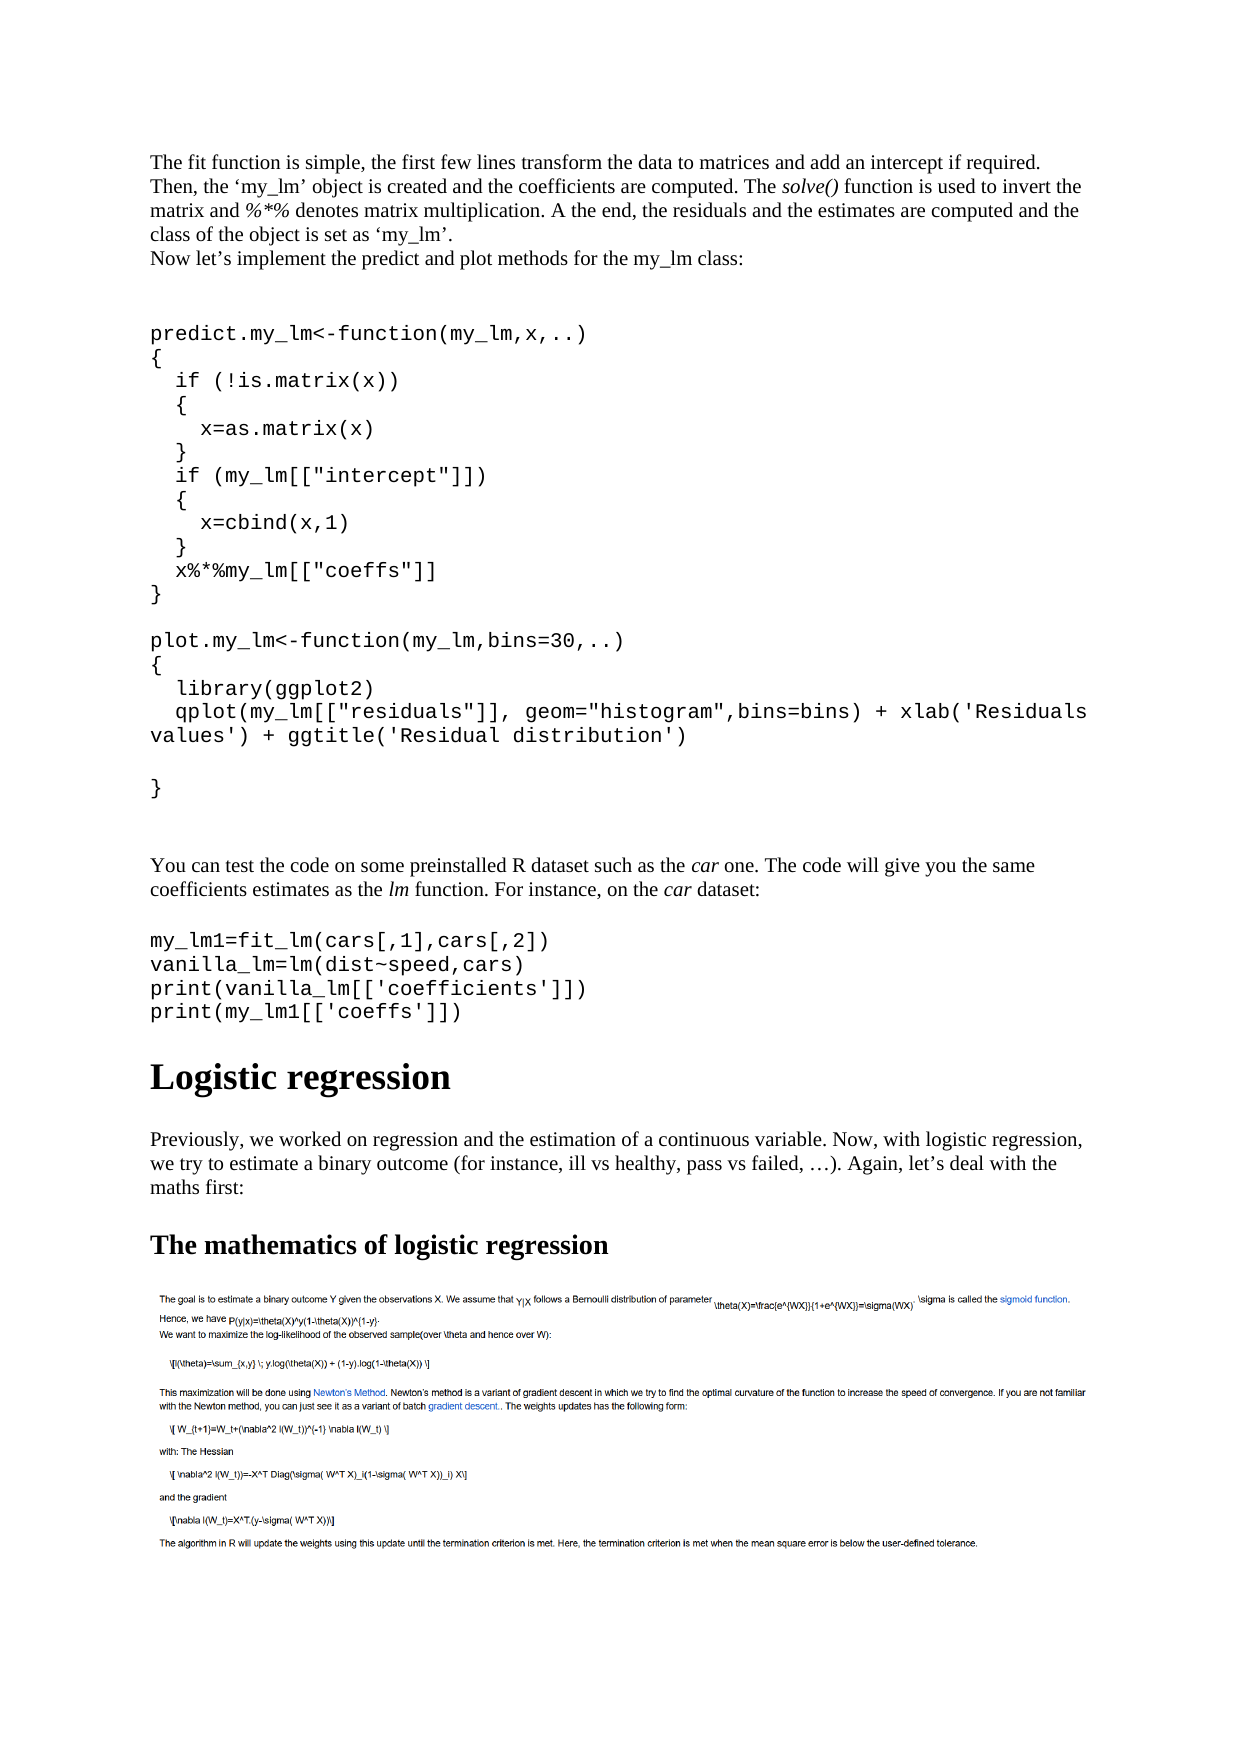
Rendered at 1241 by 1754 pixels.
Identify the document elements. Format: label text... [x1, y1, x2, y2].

text } [150, 583, 1090, 607]
text vanilla_lm=lm(dist~speed,cars) [150, 954, 1090, 978]
text x%*%my_lm[["coeffs"]] [150, 559, 1090, 583]
text } [150, 536, 1090, 559]
text Logistic regression [150, 1054, 1090, 1097]
text The fit function is simple, the first few lines transform the data to matrices and add an intercept if required. Then, the ‘my_lm’ object is created and the coefficients are computed. The solve() function is used to invert the matrix and %*% denotes matrix multiplication. A the end, the residuals and the estimates are computed and the class of the object is set as ‘my_lm’. Now let’s implement the predict and plot methods for the my_lm class: [150, 150, 1090, 270]
text Previously, we worked on regression and the estimation of a continuous variable. Now, with logistic regression, we try to estimate a binary outcome (for instance, ill vs healthy, pass vs failed, …). Again, let’s deal with the maths first: [150, 1127, 1090, 1199]
text { [150, 654, 1090, 678]
text { [150, 489, 1090, 512]
text { [150, 394, 1090, 418]
text my_lm1=fit_lm(cars[,1],cars[,2]) [150, 931, 1090, 954]
text plot.my_lm<-function(my_lm,bins=30,..) [150, 631, 1090, 654]
text } [150, 777, 1090, 800]
text print(vanilla_lm[['coefficients']]) [150, 978, 1090, 1001]
text } [150, 441, 1090, 465]
text print(my_lm1[['coeffs']]) [150, 1001, 1090, 1025]
text if (my_lm[["intercept"]]) [150, 465, 1090, 489]
text library(ggplot2) [150, 678, 1090, 701]
text The mathematics of logistic regression [150, 1228, 1090, 1260]
text { [150, 347, 1090, 370]
text x=cbind(x,1) [150, 512, 1090, 536]
text You can test the code on some preinstalled R dataset such as the car one. The code will give you the same coefficients estimates as the lm function. For instance, on the car dataset: [150, 853, 1090, 901]
text if (!is.matrix(x)) [150, 370, 1090, 394]
text x=as.matrix(x) [150, 418, 1090, 441]
text predict.my_lm<-function(my_lm,x,..) [150, 323, 1090, 347]
picture [150, 1289, 1091, 1557]
text qplot(my_lm[["residuals"]], geom="histogram",bins=bins) + xlab('Residuals values') + ggtitle('Residual distribution') [150, 701, 1090, 749]
